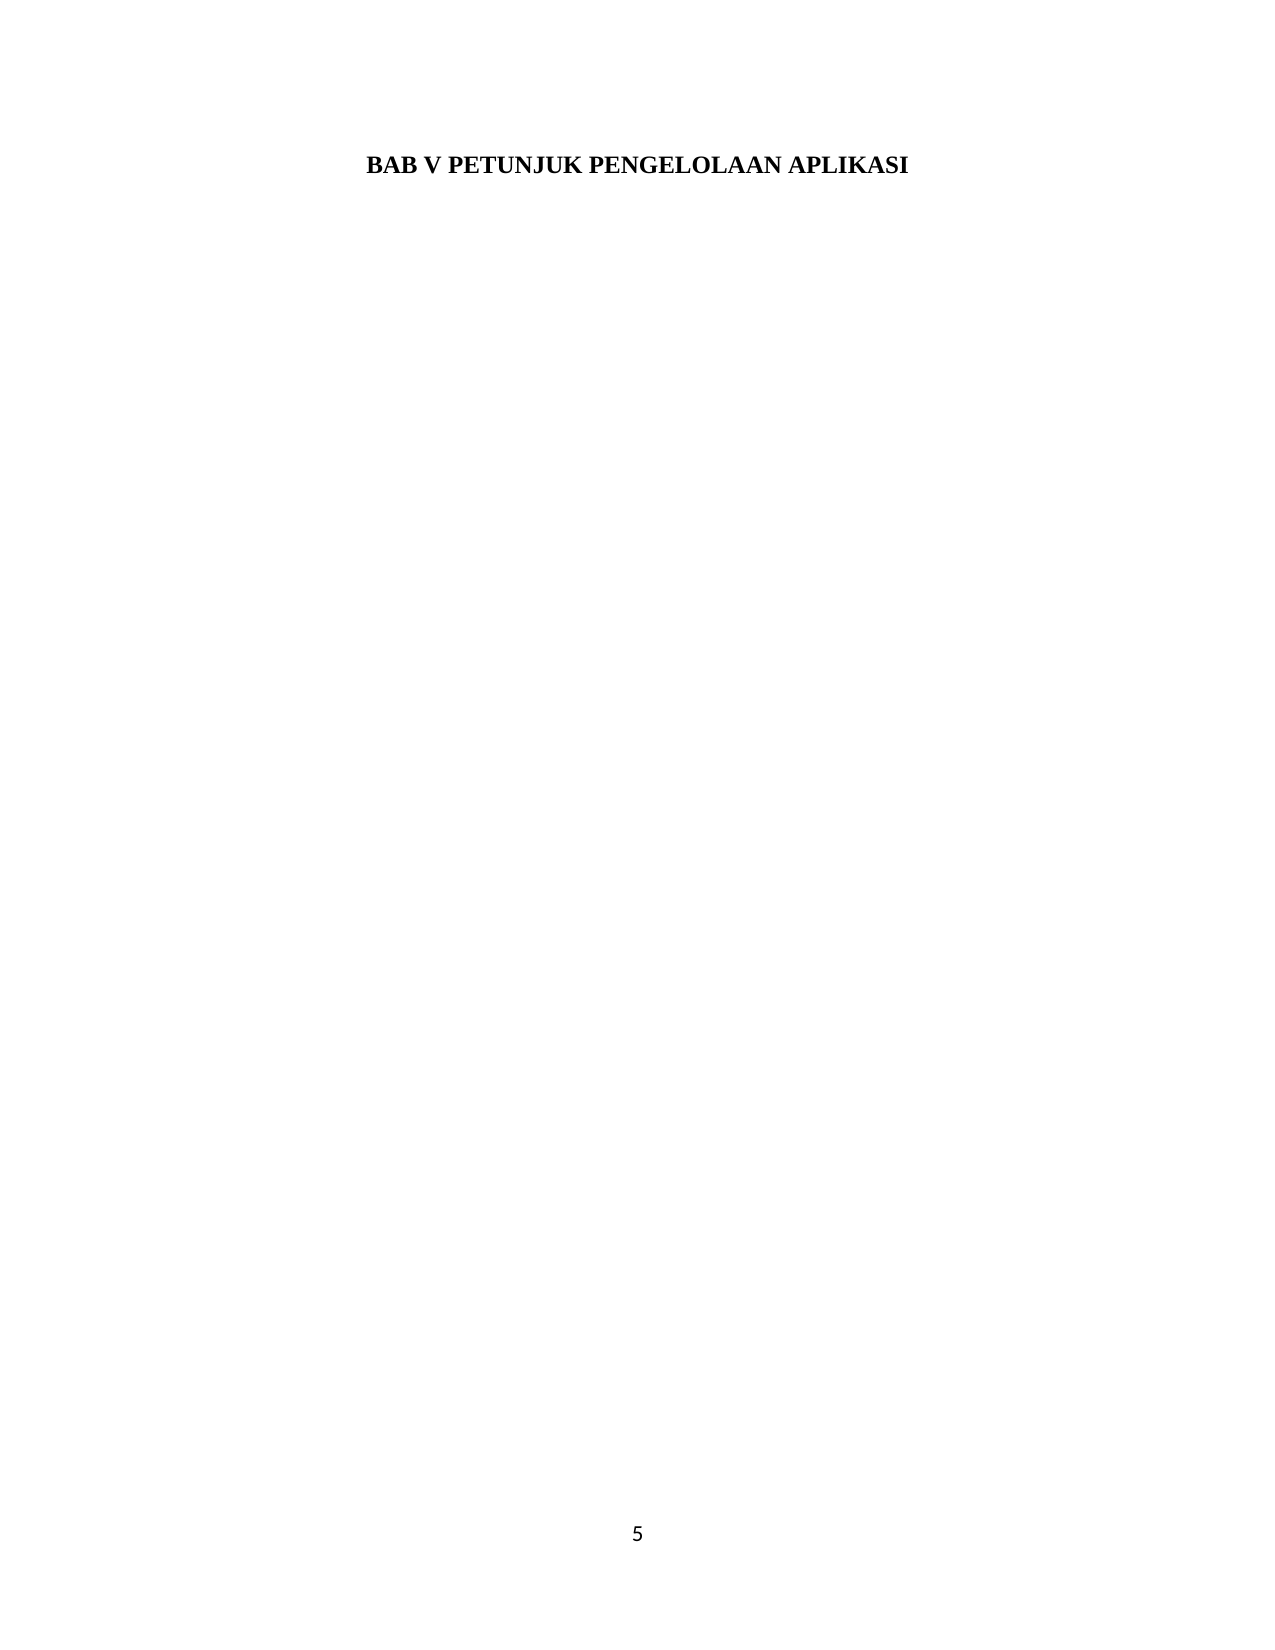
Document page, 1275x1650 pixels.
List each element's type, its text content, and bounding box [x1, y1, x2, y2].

subtitle BAB V PETUNJUK PENGELOLAAN APLIKASI [150, 150, 1125, 179]
